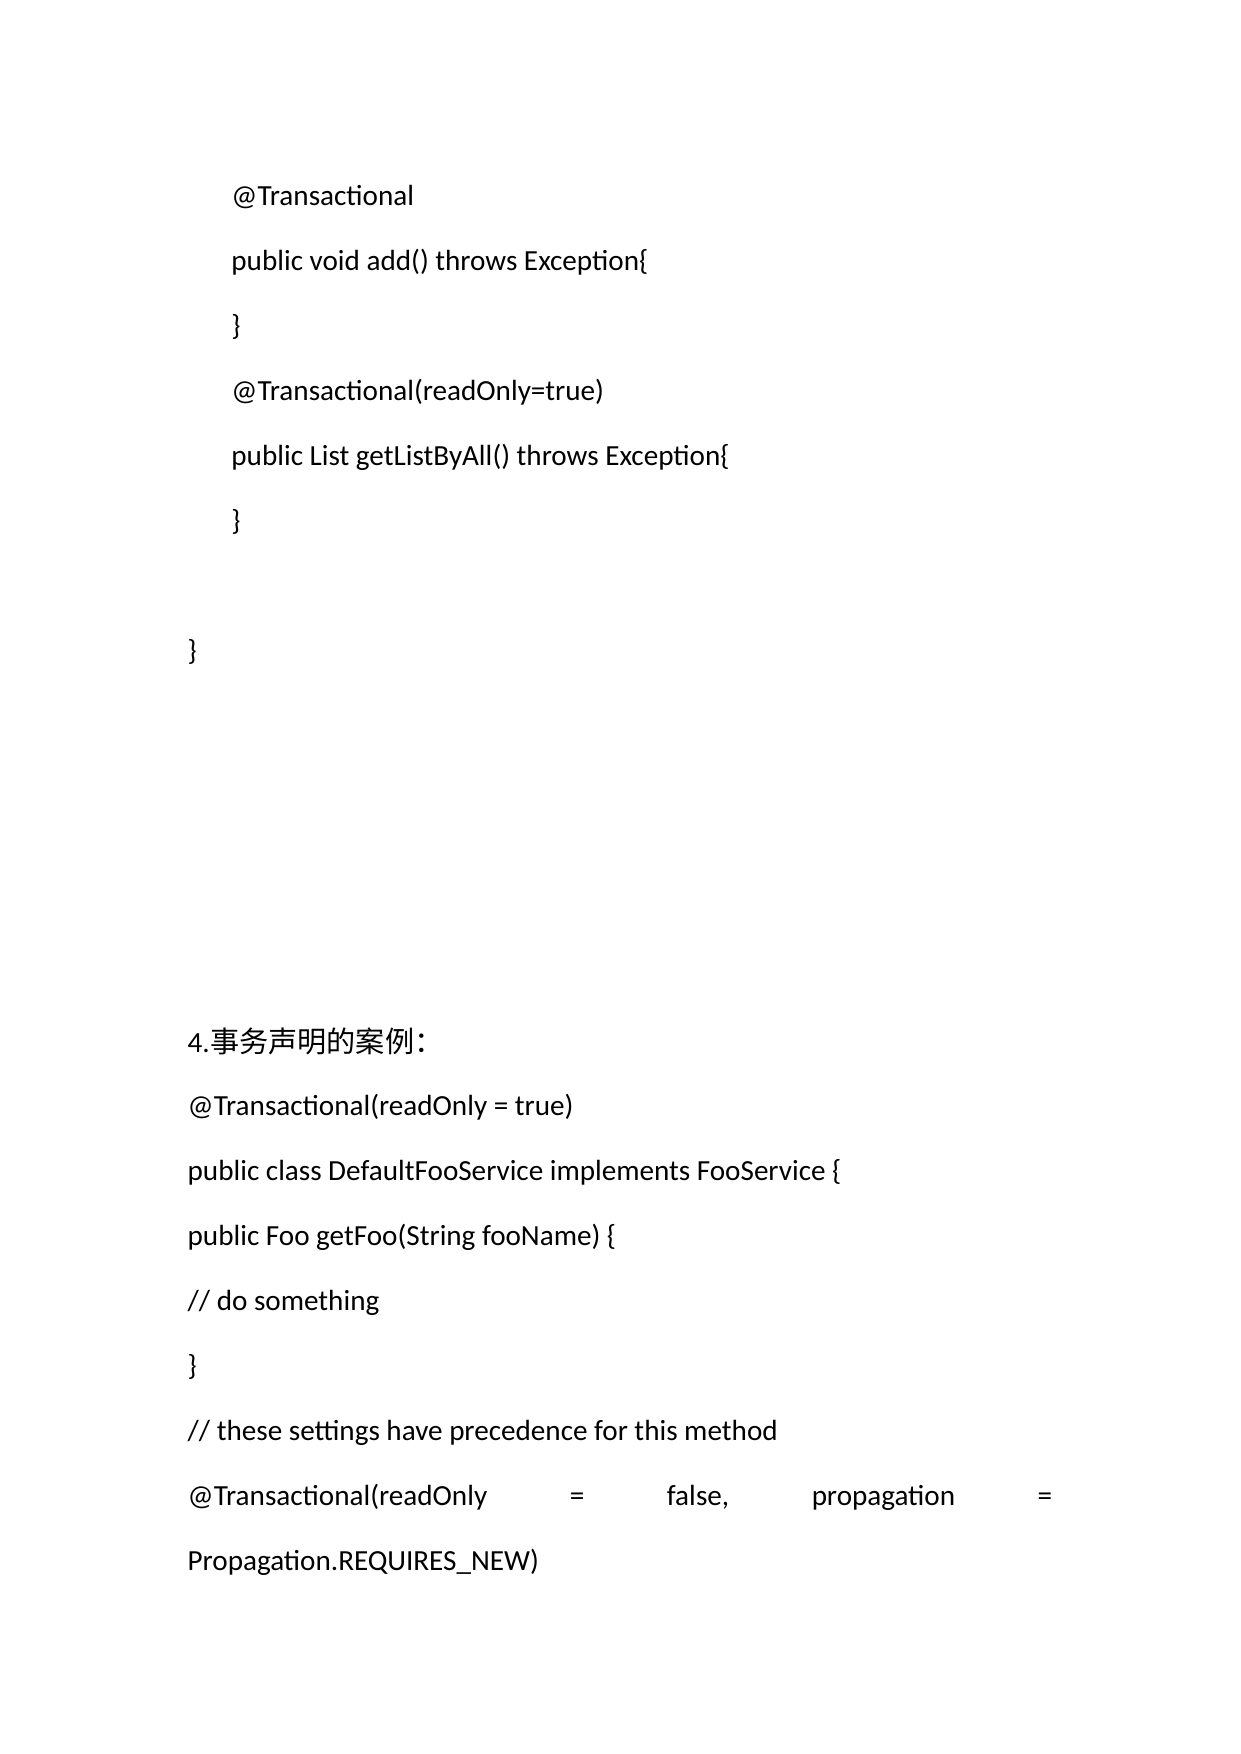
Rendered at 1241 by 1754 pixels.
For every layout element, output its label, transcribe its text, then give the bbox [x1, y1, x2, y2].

list // do something [187, 1267, 1053, 1332]
list public class DefaultFooService implements FooService { [187, 1137, 1053, 1202]
list public void add() throws Exception{ [187, 227, 1053, 292]
list public Foo getFoo(String fooName) { [187, 1202, 1053, 1267]
list } [187, 617, 1053, 682]
list } [187, 1332, 1053, 1397]
list // these settings have precedence for this method [187, 1397, 1053, 1462]
list } [187, 487, 1053, 552]
list @Transactional(readOnly = true) [187, 1072, 1053, 1137]
list @Transactional(readOnly = false, propagation = Propagation.REQUIRES_NEW) [187, 1462, 1053, 1592]
list public List getListByAll() throws Exception{ [187, 422, 1053, 487]
list 4.事务声明的案例： [187, 1007, 1053, 1072]
list } [187, 292, 1053, 357]
list @Transactional(readOnly=true) [187, 357, 1053, 422]
list @Transactional [187, 162, 1053, 227]
